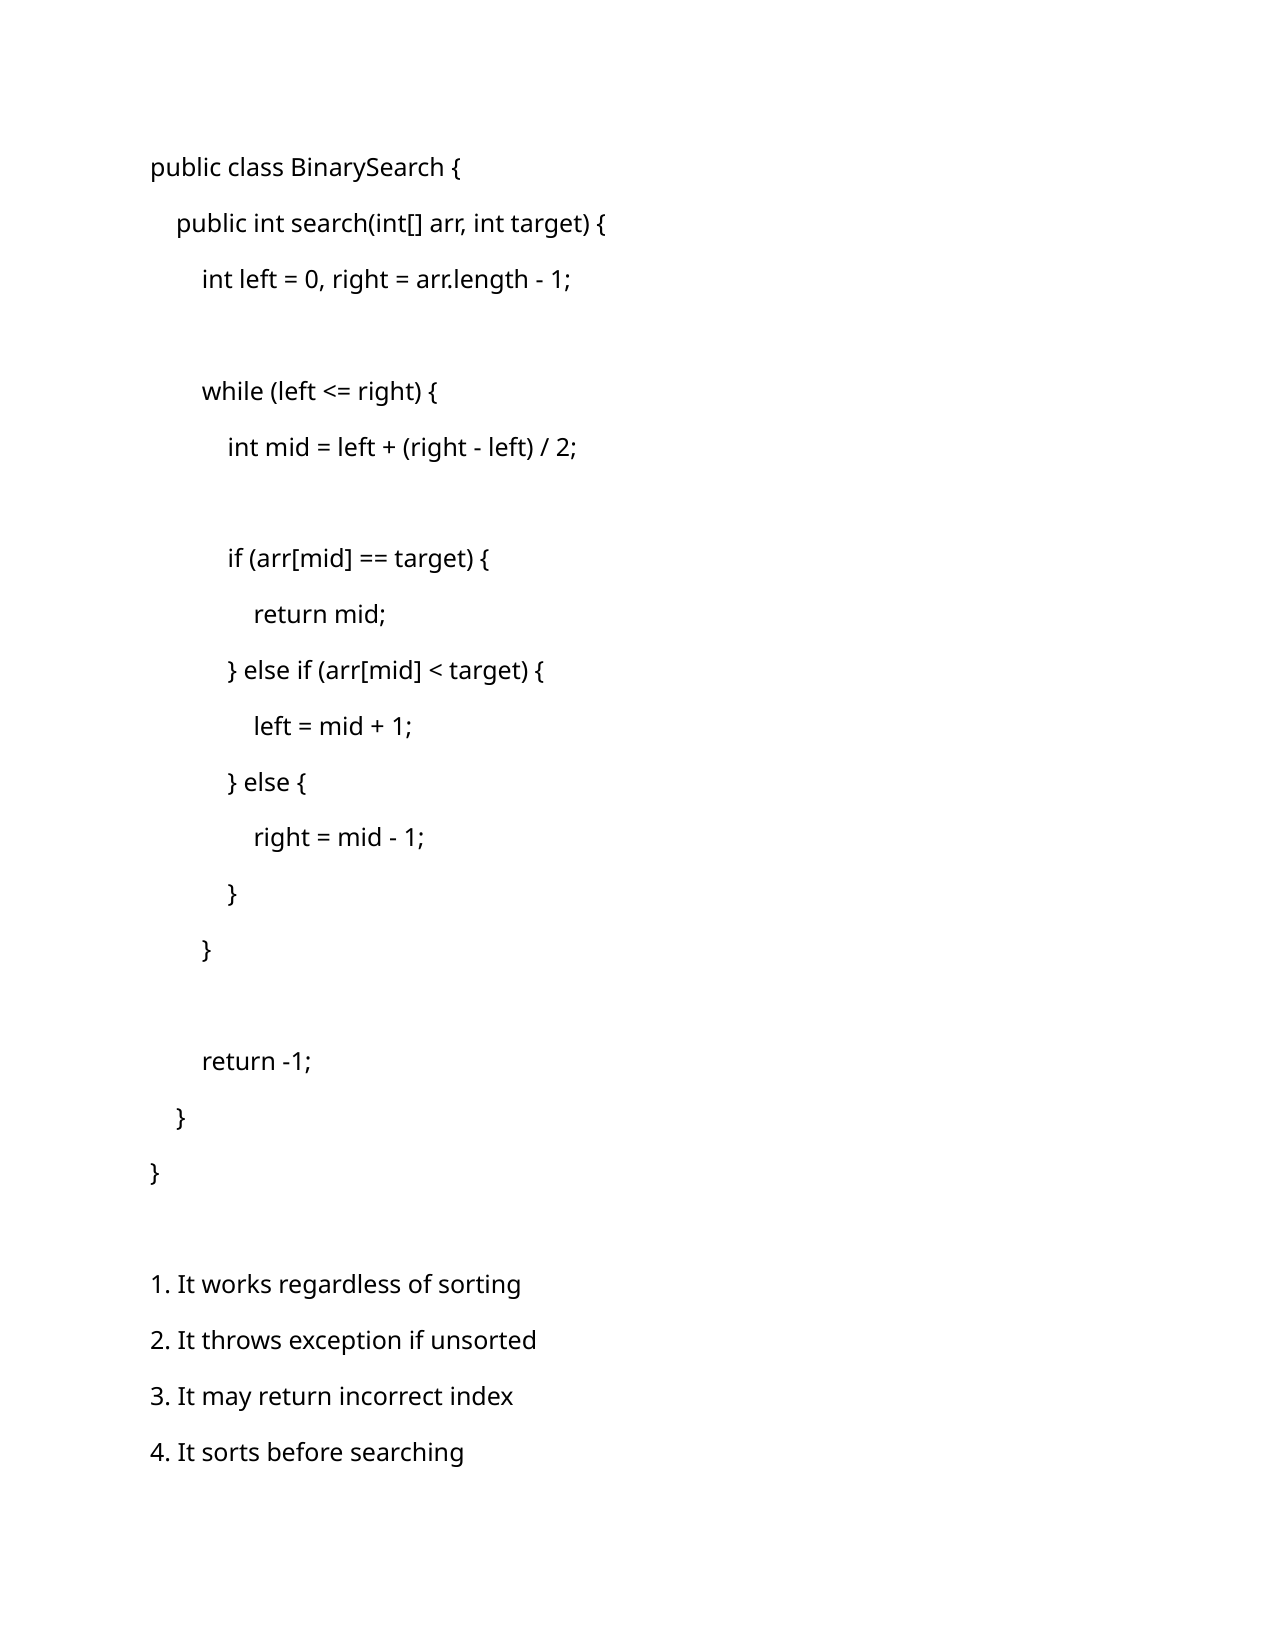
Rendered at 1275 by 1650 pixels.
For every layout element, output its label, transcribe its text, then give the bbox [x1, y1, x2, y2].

text } [150, 1099, 1125, 1133]
text 2. It throws exception if unsorted [150, 1322, 1125, 1357]
text if (arr[mid] == target) { [150, 541, 1125, 575]
text right = mid - 1; [150, 820, 1125, 854]
text return -1; [150, 1043, 1125, 1077]
text } [150, 1155, 1125, 1189]
text 1. It works regardless of sorting [150, 1267, 1125, 1301]
text } else { [150, 764, 1125, 798]
text int mid = left + (right - left) / 2; [150, 429, 1125, 463]
text 3. It may return incorrect index [150, 1378, 1125, 1412]
text public class BinarySearch { [150, 150, 1125, 184]
text int left = 0, right = arr.length - 1; [150, 262, 1125, 296]
text return mid; [150, 597, 1125, 631]
text 4. It sorts before searching [150, 1434, 1125, 1468]
text public int search(int[] arr, int target) { [150, 206, 1125, 240]
text } else if (arr[mid] < target) { [150, 652, 1125, 687]
text while (left <= right) { [150, 373, 1125, 407]
text } [150, 876, 1125, 910]
text left = mid + 1; [150, 708, 1125, 742]
text } [150, 932, 1125, 966]
